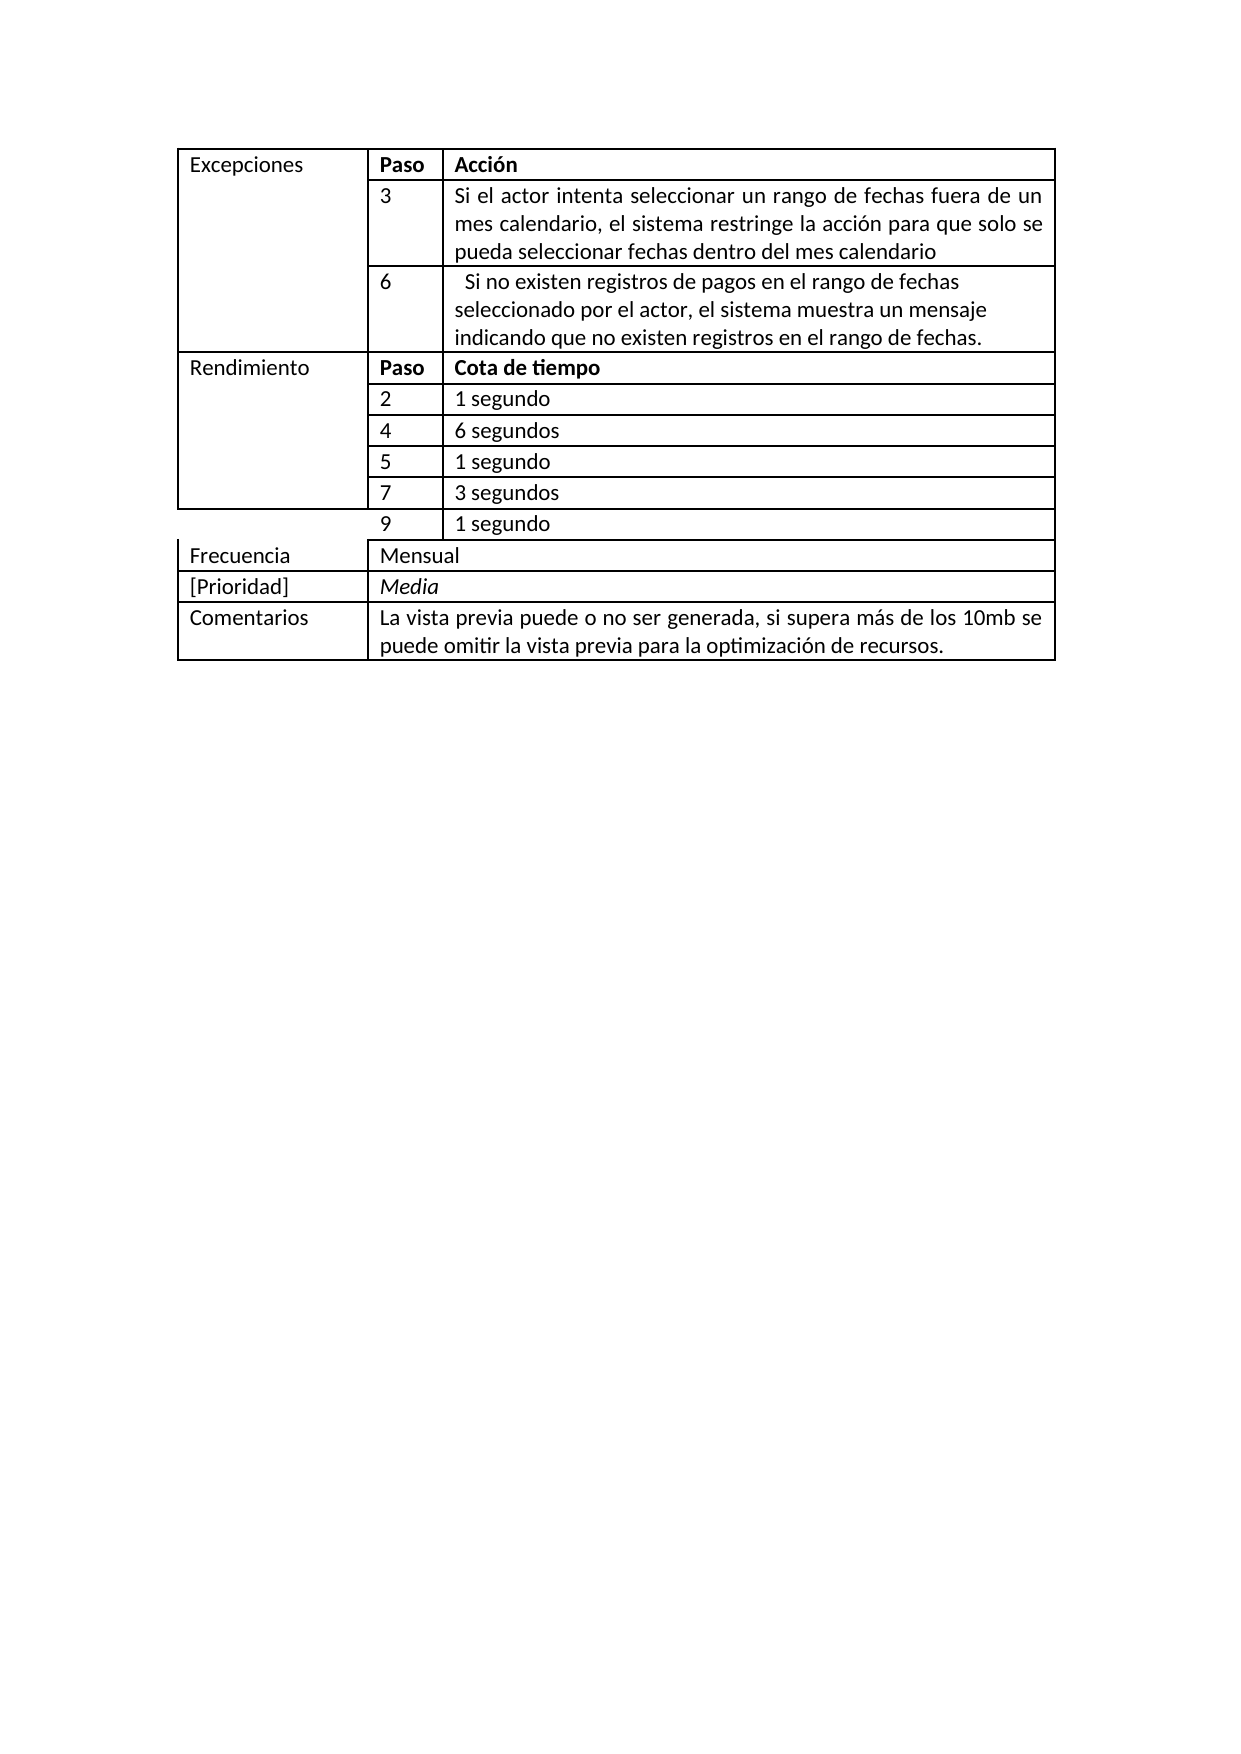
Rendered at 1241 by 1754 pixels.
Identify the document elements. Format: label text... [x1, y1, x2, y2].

table_cell 3 segundos [444, 478, 1054, 507]
table_cell Si el actor intenta seleccionar un rango de fechas fuera de un mes calendario, el sistema restringe la acción para que solo se pueda seleccionar fechas dentro del mes calendario [444, 181, 1054, 265]
table_cell 4 [369, 416, 442, 445]
table_cell 1 segundo [444, 510, 1054, 539]
table_cell 1 segundo [444, 447, 1054, 476]
table_cell Rendimiento [179, 353, 367, 507]
table_cell 6 [369, 267, 442, 351]
table_cell 5 [369, 447, 442, 476]
table_cell Media [369, 572, 1054, 601]
table_cell Si no existen registros de pagos en el rango de fechas seleccionado por el actor, el sistema muestra un mensaje indicando que no existen registros en el rango de fechas. [444, 267, 1054, 351]
table_cell Frecuencia [179, 539, 367, 570]
table_cell 9 [368, 510, 442, 539]
table_cell Paso [369, 150, 442, 179]
table_cell 7 [369, 478, 442, 507]
table_cell Excepciones [179, 150, 367, 351]
table_cell Comentarios [179, 603, 367, 659]
table_cell Paso [369, 353, 442, 382]
table_cell Acción [444, 150, 1054, 179]
table_cell 6 segundos [444, 416, 1054, 445]
table_cell Cota de tiempo [444, 353, 1054, 382]
table_cell 3 [369, 181, 442, 265]
table_cell 1 segundo [444, 385, 1054, 414]
table_cell Mensual [369, 541, 1054, 570]
table_cell La vista previa puede o no ser generada, si supera más de los 10mb se puede omitir la vista previa para la optimización de recursos. [369, 603, 1054, 659]
table_cell [Prioridad] [179, 572, 367, 601]
table_cell 2 [369, 385, 442, 414]
